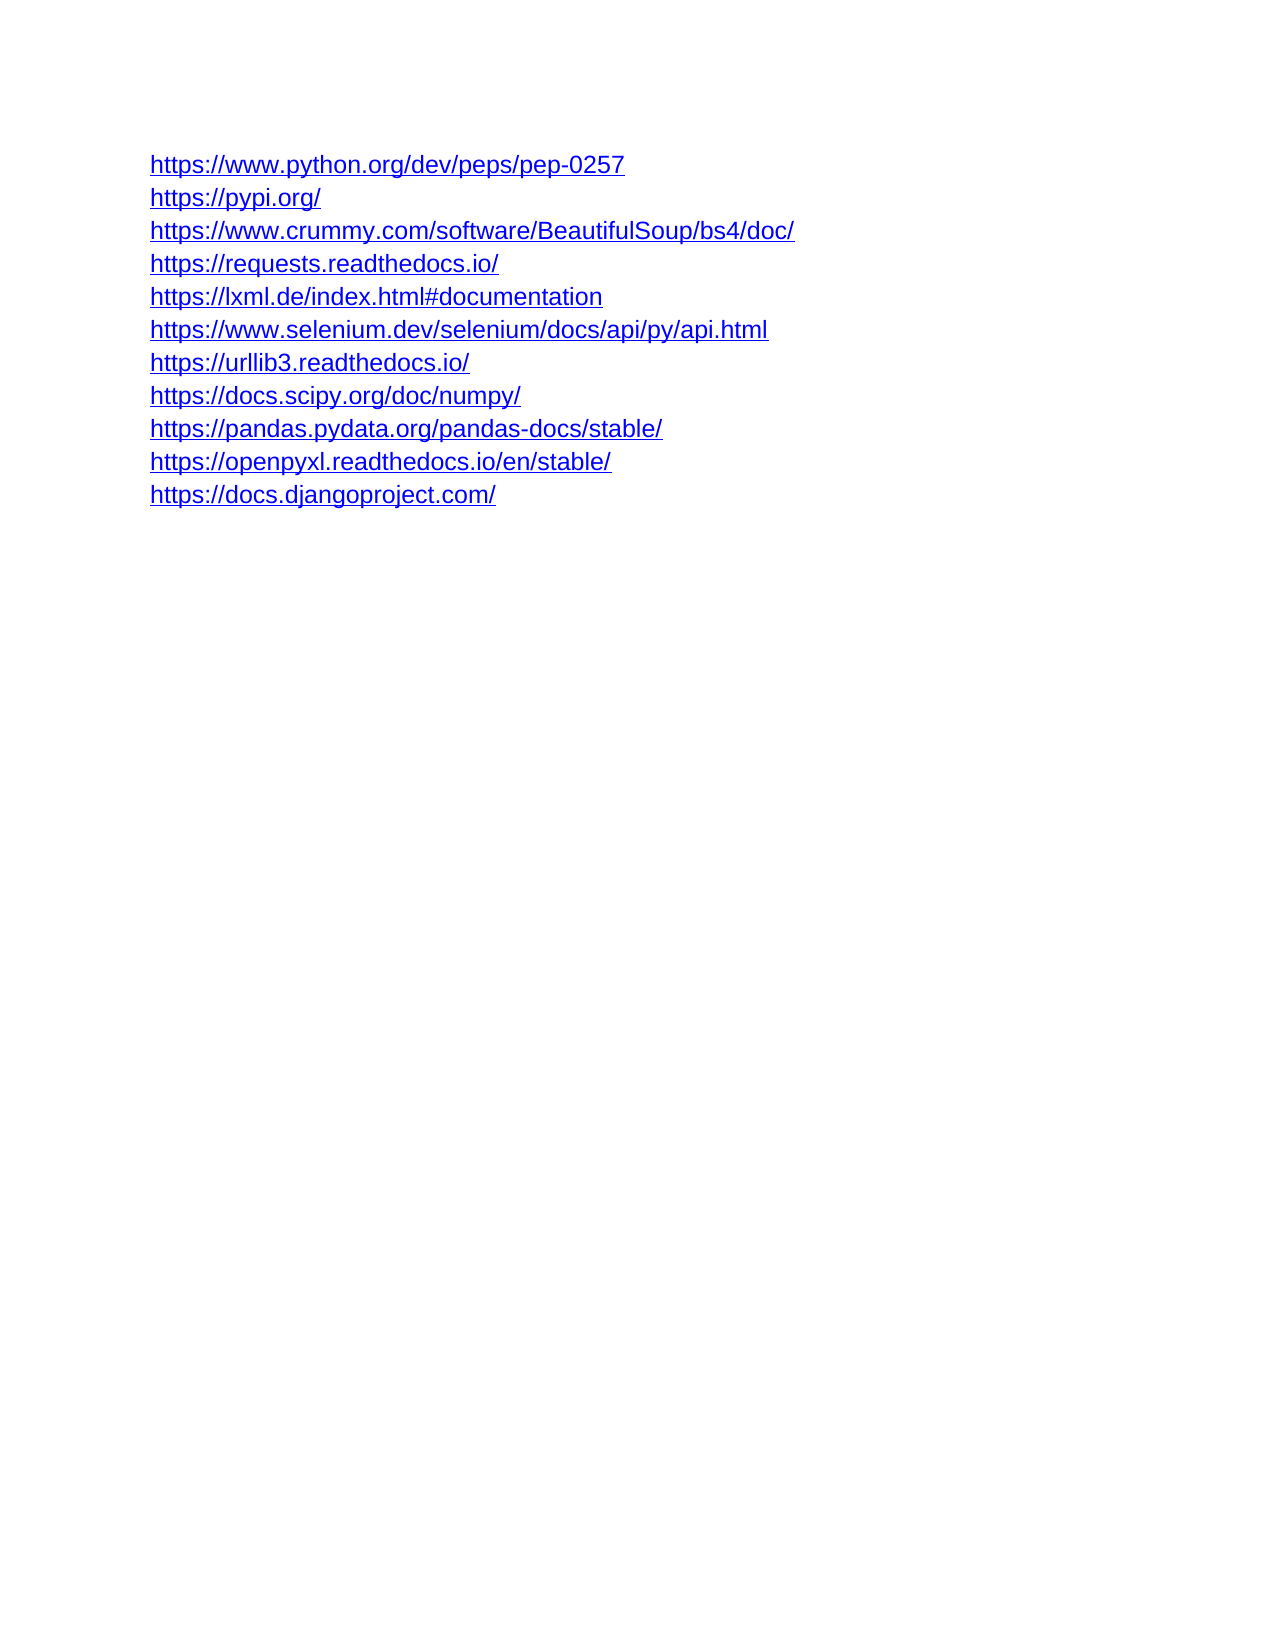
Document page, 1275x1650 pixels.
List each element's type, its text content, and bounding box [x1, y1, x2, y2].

text https://requests.readthedocs.io/ [150, 249, 1125, 278]
text https://openpyxl.readthedocs.io/en/stable/ [150, 447, 1125, 476]
text https://pypi.org/ [150, 183, 1125, 212]
text https://www.crummy.com/software/BeautifulSoup/bs4/doc/ [150, 216, 1125, 245]
text https://www.selenium.dev/selenium/docs/api/py/api.html [150, 315, 1125, 344]
text https://pandas.pydata.org/pandas-docs/stable/ [150, 414, 1125, 443]
text https://docs.djangoproject.com/ [150, 480, 1125, 509]
text https://urllib3.readthedocs.io/ [150, 348, 1125, 377]
text https://www.python.org/dev/peps/pep-0257 [150, 150, 1125, 179]
text https://docs.scipy.org/doc/numpy/ [150, 381, 1125, 410]
text https://lxml.de/index.html#documentation [150, 282, 1125, 311]
